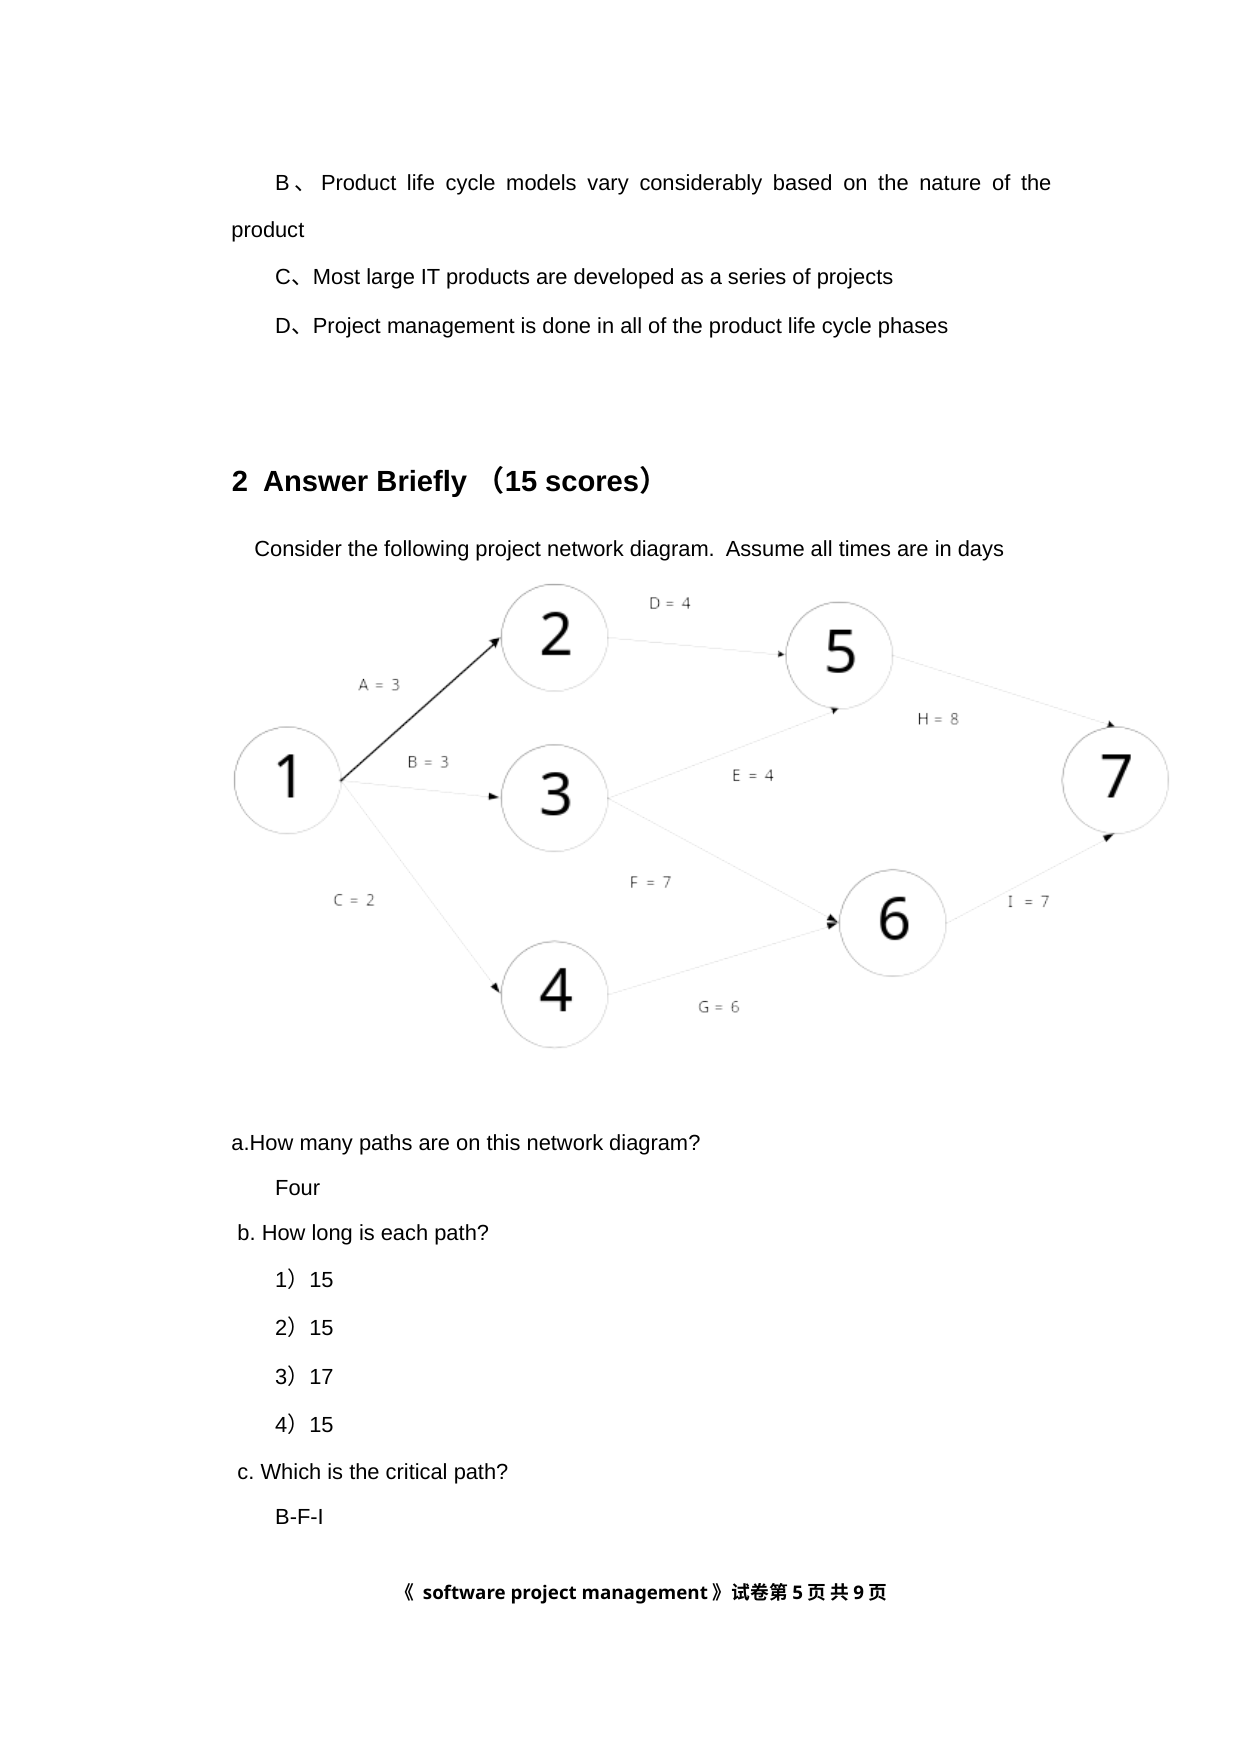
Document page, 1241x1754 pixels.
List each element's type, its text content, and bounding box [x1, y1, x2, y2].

text B、Product life cycle models vary considerably based on the nature of the product [231, 165, 1053, 246]
text Consider the following project network diagram. Assume all times are in days [187, 532, 1053, 564]
text B-F-I [187, 1500, 1053, 1533]
text 2）15 [187, 1310, 1053, 1342]
text C、Most large IT products are developed as a series of projects [231, 259, 1053, 291]
text a.How many paths are on this network diagram? [187, 1126, 1053, 1159]
text b. How long is each path? [187, 1217, 1053, 1249]
text 4）15 [187, 1407, 1053, 1439]
text 2 Answer Briefly （15 scores） [187, 446, 1053, 511]
text D、Project management is done in all of the product life cycle phases [231, 307, 1053, 340]
text Four [187, 1171, 1053, 1204]
text c. Which is the critical path? [187, 1455, 1053, 1487]
text 1）15 [187, 1262, 1053, 1294]
text 3）17 [187, 1358, 1053, 1391]
